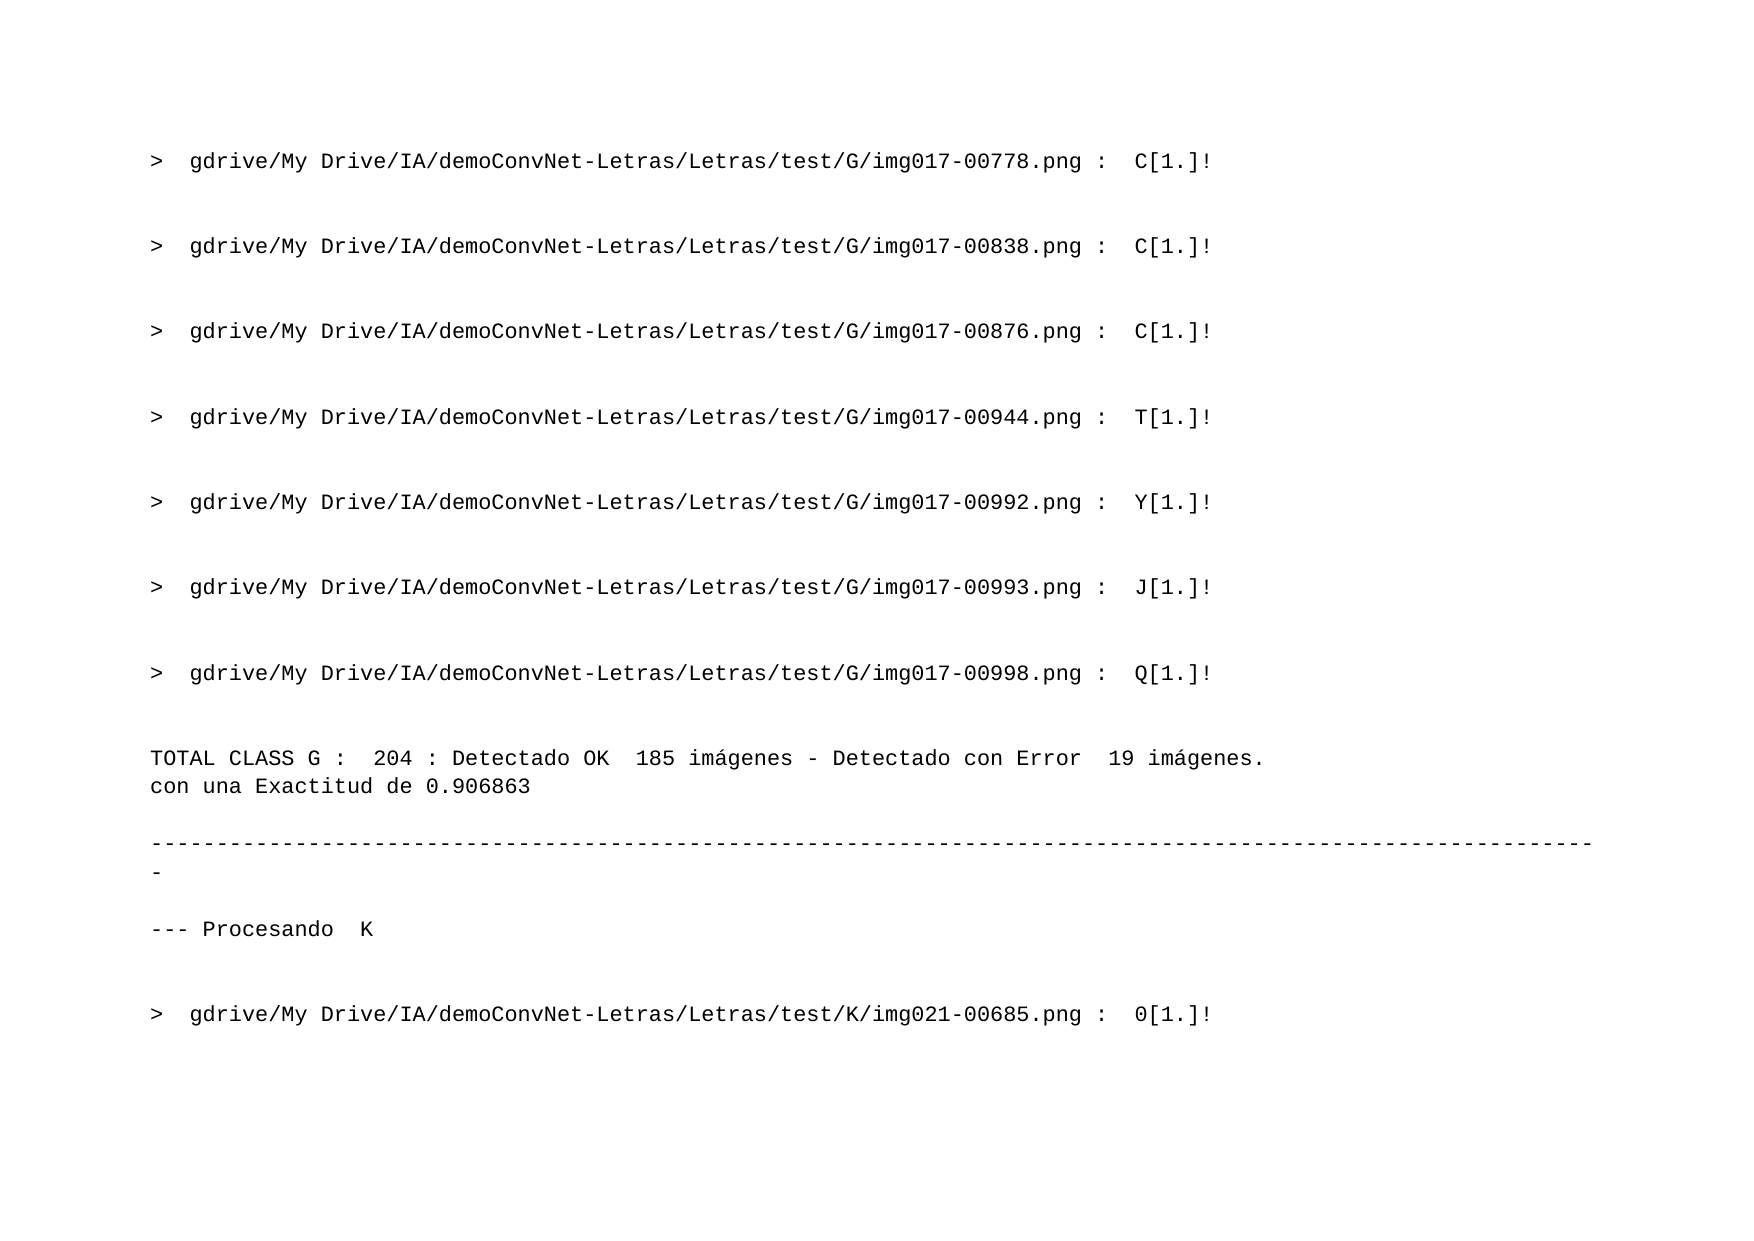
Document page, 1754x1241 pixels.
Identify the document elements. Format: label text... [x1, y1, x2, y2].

text > gdrive/My Drive/IA/demoConvNet-Letras/Letras/test/G/img017-00998.png : Q[1.]! [150, 662, 1604, 687]
text > gdrive/My Drive/IA/demoConvNet-Letras/Letras/test/G/img017-00876.png : C[1.]! [150, 321, 1604, 345]
text con una Exactitud de 0.906863 [150, 776, 1604, 800]
text > gdrive/My Drive/IA/demoConvNet-Letras/Letras/test/G/img017-00992.png : Y[1.]! [150, 491, 1604, 516]
text > gdrive/My Drive/IA/demoConvNet-Letras/Letras/test/G/img017-00778.png : C[1.]! [150, 150, 1604, 175]
text --------------------------------------------------------------------------------------------------------------- [150, 832, 1604, 886]
text > gdrive/My Drive/IA/demoConvNet-Letras/Letras/test/G/img017-00838.png : C[1.]! [150, 235, 1604, 260]
text > gdrive/My Drive/IA/demoConvNet-Letras/Letras/test/G/img017-00944.png : T[1.]! [150, 406, 1604, 431]
text > gdrive/My Drive/IA/demoConvNet-Letras/Letras/test/G/img017-00993.png : J[1.]! [150, 577, 1604, 601]
text --- Procesando K [150, 918, 1604, 943]
text TOTAL CLASS G : 204 : Detectado OK 185 imágenes - Detectado con Error 19 imágenes. [150, 747, 1604, 772]
text > gdrive/My Drive/IA/demoConvNet-Letras/Letras/test/K/img021-00685.png : 0[1.]! [150, 1003, 1604, 1028]
